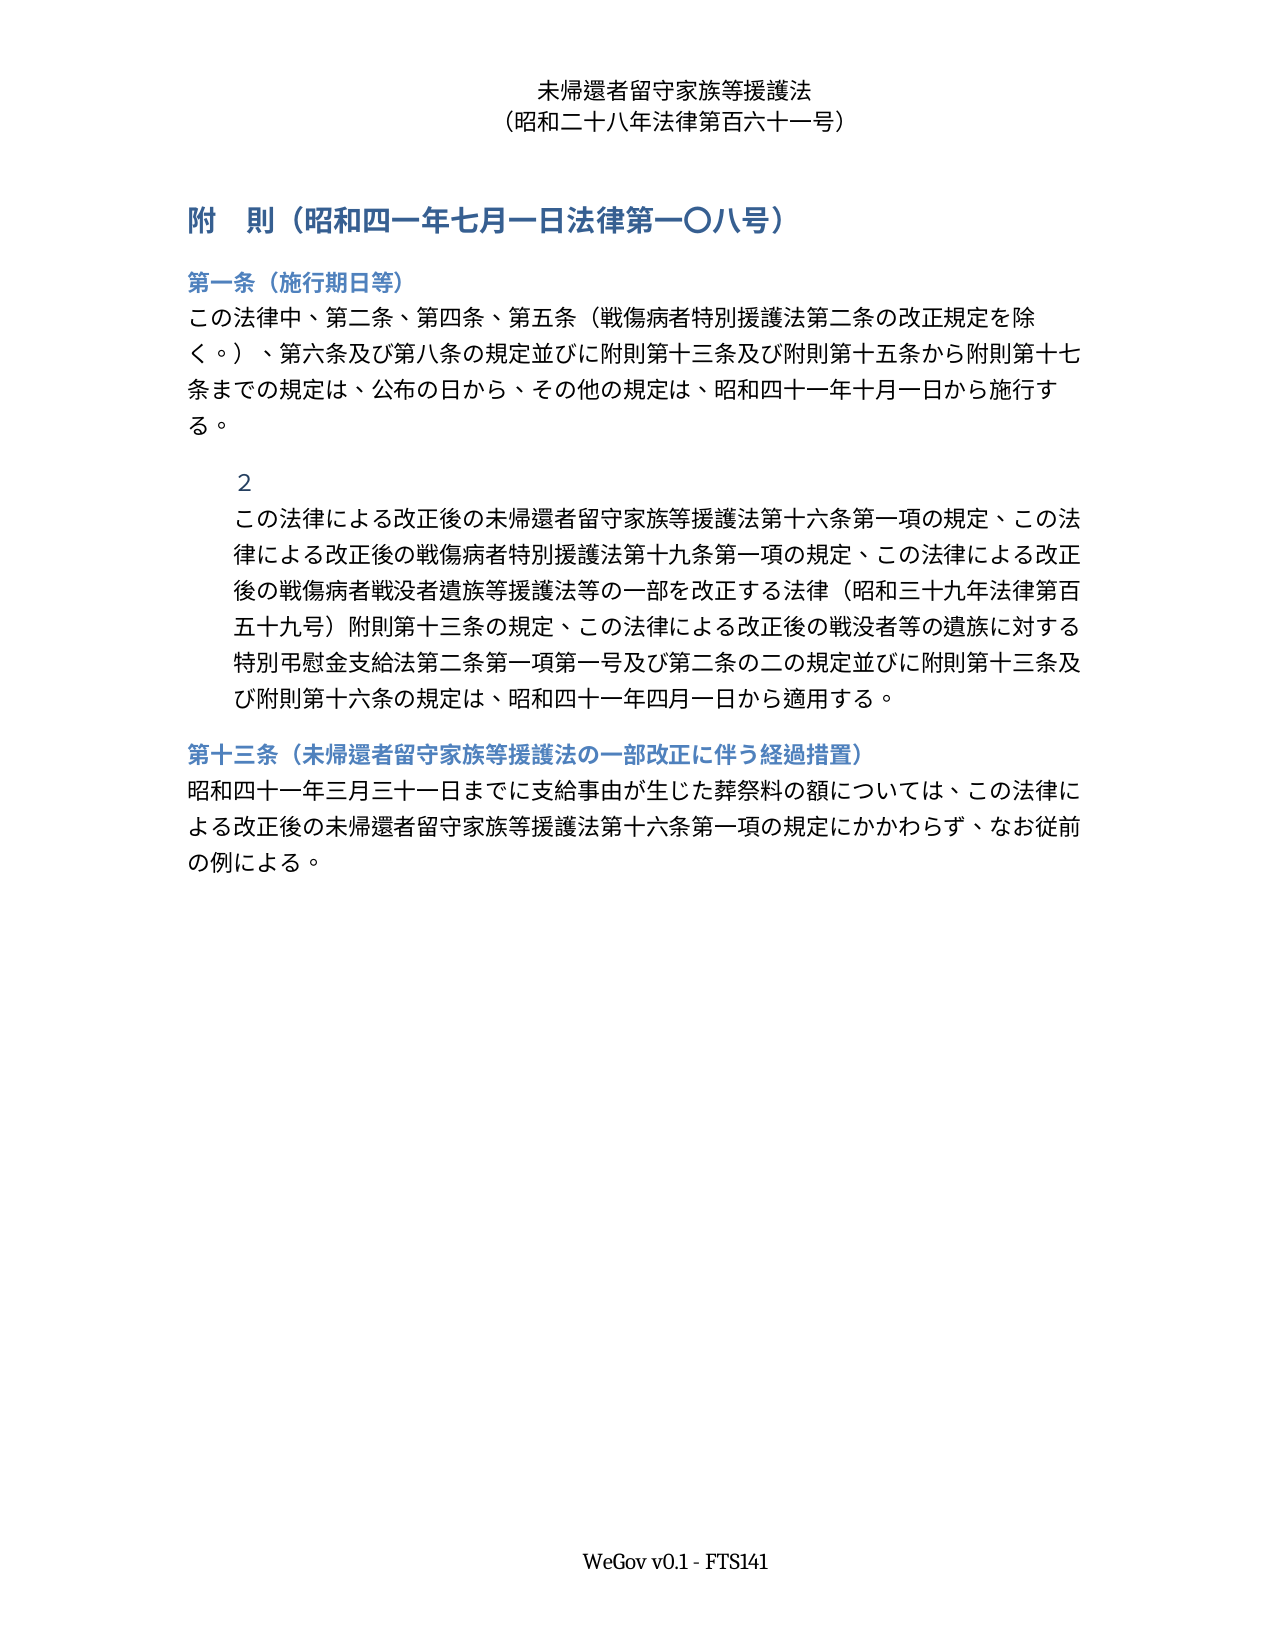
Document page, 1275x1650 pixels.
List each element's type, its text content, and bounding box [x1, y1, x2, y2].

text この法律中、第二条、第四条、第五条（戦傷病者特別援護法第二条の改正規定を除く。）、第六条及び第八条の規定並びに附則第十三条及び附則第十五条から附則第十七条までの規定は、公布の日から、その他の規定は、昭和四十一年十月一日から施行する。 [187, 302, 1087, 441]
text この法律による改正後の未帰還者留守家族等援護法第十六条第一項の規定、この法律による改正後の戦傷病者特別援護法第十九条第一項の規定、この法律による改正後の戦傷病者戦没者遺族等援護法等の一部を改正する法律（昭和三十九年法律第百五十九号）附則第十三条の規定、この法律による改正後の戦没者等の遺族に対する特別弔慰金支給法第二条第一項第一号及び第二条の二の規定並びに附則第十三条及び附則第十六条の規定は、昭和四十一年四月一日から適用する。 [233, 503, 1087, 714]
text 昭和四十一年三月三十一日までに支給事由が生じた葬祭料の額については、この法律による改正後の未帰還者留守家族等援護法第十六条第一項の規定にかかわらず、なお従前の例による。 [187, 775, 1087, 878]
subtitle 第十三条（未帰還者留守家族等援護法の一部改正に伴う経過措置） [187, 739, 1087, 771]
subtitle ２ [233, 467, 1087, 498]
subtitle 第一条（施行期日等） [187, 266, 1087, 298]
subtitle 附 則（昭和四一年七月一日法律第一〇八号） [187, 200, 1087, 240]
